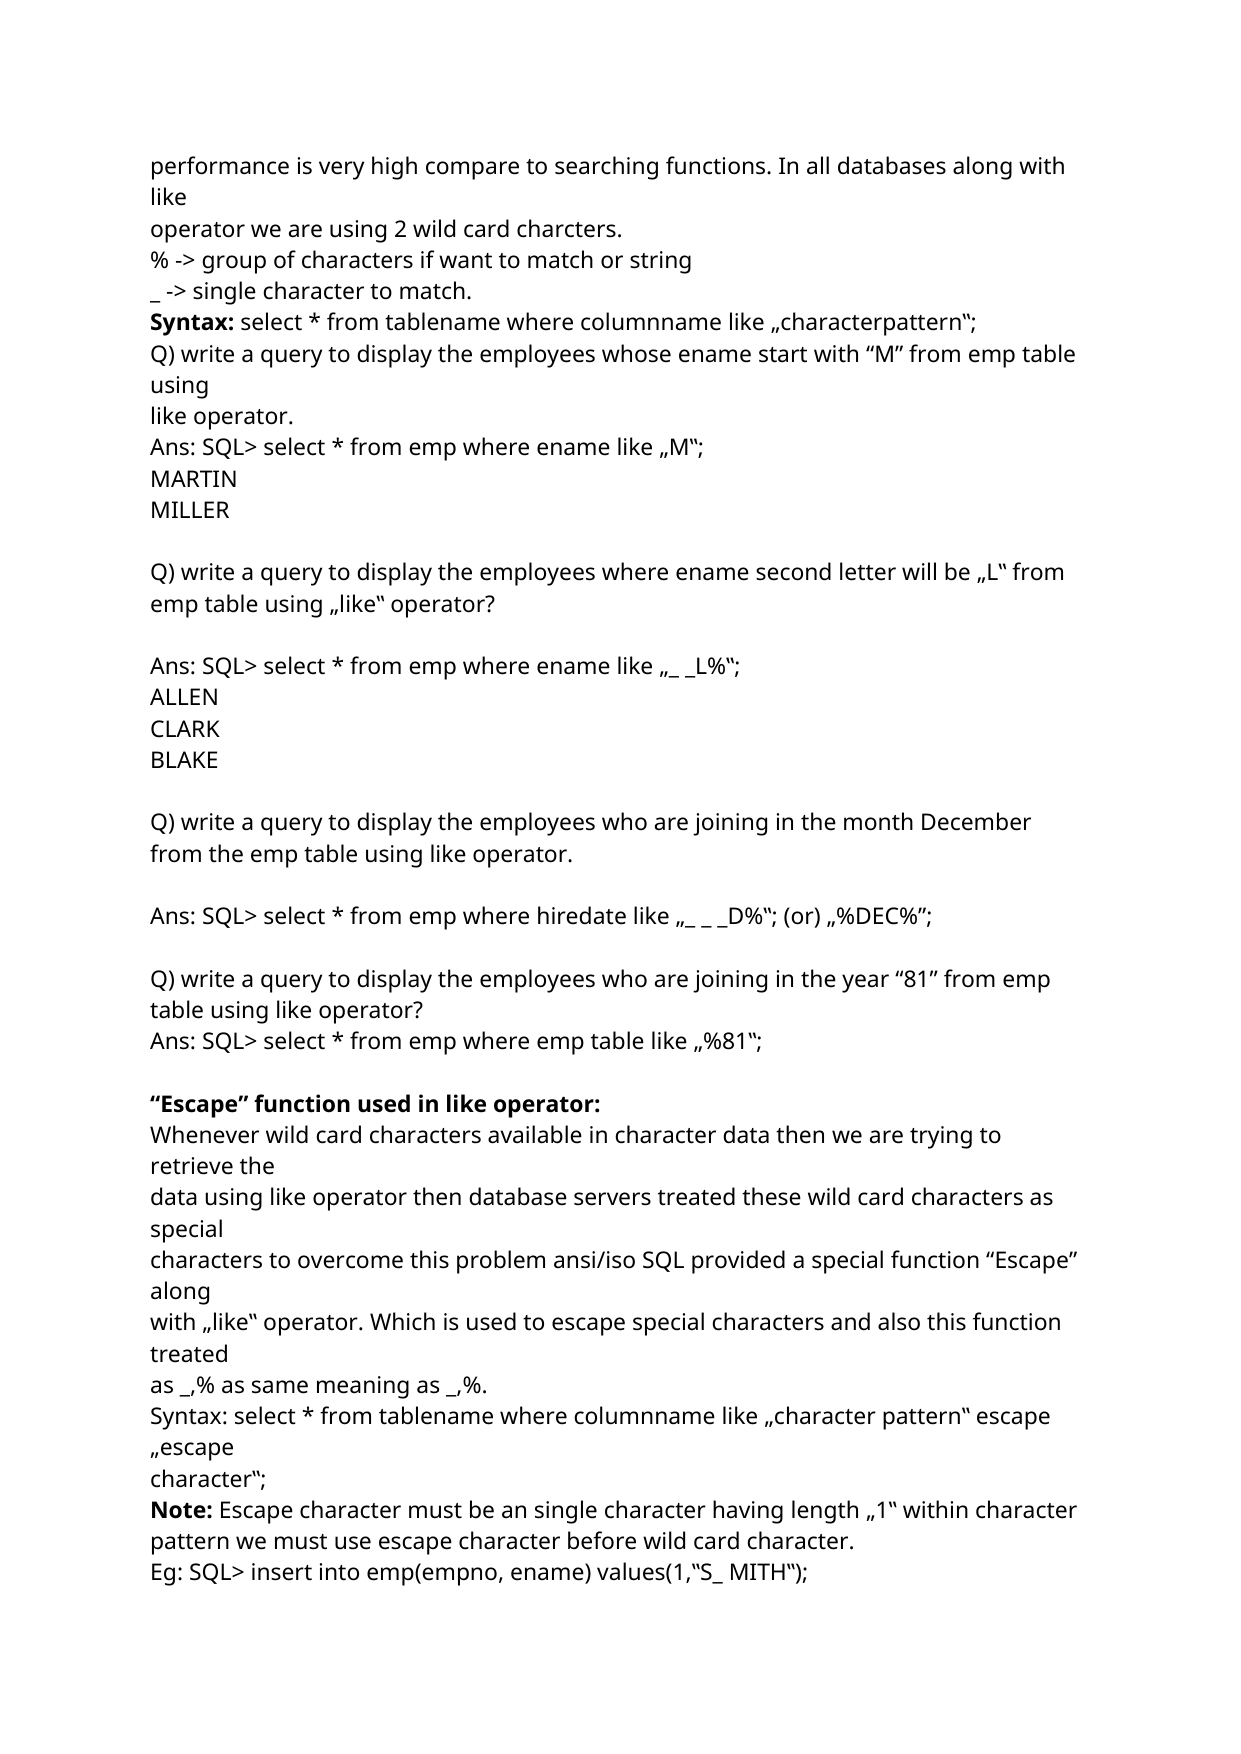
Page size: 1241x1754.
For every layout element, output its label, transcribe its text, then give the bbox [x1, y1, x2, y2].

text _ -> single character to match. [150, 275, 1090, 306]
text BLAKE [150, 744, 1090, 775]
text Ans: SQL> select * from emp where hiredate like „_ _ _D%‟; (or) „%DEC%”; [150, 900, 1090, 931]
text performance is very high compare to searching functions. In all databases along with like [150, 150, 1090, 212]
text Note: Escape character must be an single character having length „1‟ within character [150, 1494, 1090, 1525]
text Q) write a query to display the employees where ename second letter will be „L‟ from emp table using „like‟ operator? [150, 556, 1090, 619]
text Whenever wild card characters available in character data then we are trying to retrieve the [150, 1119, 1090, 1181]
text operator we are using 2 wild card charcters. [150, 212, 1090, 244]
text Q) write a query to display the employees who are joining in the year “81” from emp table using like operator? [150, 962, 1090, 1025]
text Ans: SQL> select * from emp where ename like „M‟; [150, 431, 1090, 462]
text pattern we must use escape character before wild card character. [150, 1525, 1090, 1556]
text Syntax: select * from tablename where columnname like „character pattern‟ escape „escape [150, 1400, 1090, 1462]
text Q) write a query to display the employees whose ename start with “M” from emp table using [150, 337, 1090, 400]
text data using like operator then database servers treated these wild card characters as special [150, 1181, 1090, 1244]
text Ans: SQL> select * from emp where emp table like „%81‟; [150, 1025, 1090, 1056]
text ALLEN [150, 681, 1090, 712]
text as _,% as same meaning as _,%. [150, 1369, 1090, 1400]
text characters to overcome this problem ansi/iso SQL provided a special function “Escape” along [150, 1244, 1090, 1306]
text MARTIN [150, 462, 1090, 494]
text “Escape” function used in like operator: [150, 1087, 1090, 1119]
text MILLER [150, 494, 1090, 525]
text Ans: SQL> select * from emp where ename like „_ _L%‟; [150, 650, 1090, 681]
text Q) write a query to display the employees who are joining in the month December from the emp table using like operator. [150, 806, 1090, 869]
text Syntax: select * from tablename where columnname like „characterpattern‟; [150, 306, 1090, 337]
text character‟; [150, 1462, 1090, 1494]
text Eg: SQL> insert into emp(empno, ename) values(1,‟S_ MITH‟); [150, 1556, 1090, 1587]
text with „like‟ operator. Which is used to escape special characters and also this function treated [150, 1306, 1090, 1369]
text like operator. [150, 400, 1090, 431]
text % -> group of characters if want to match or string [150, 244, 1090, 275]
text CLARK [150, 712, 1090, 744]
